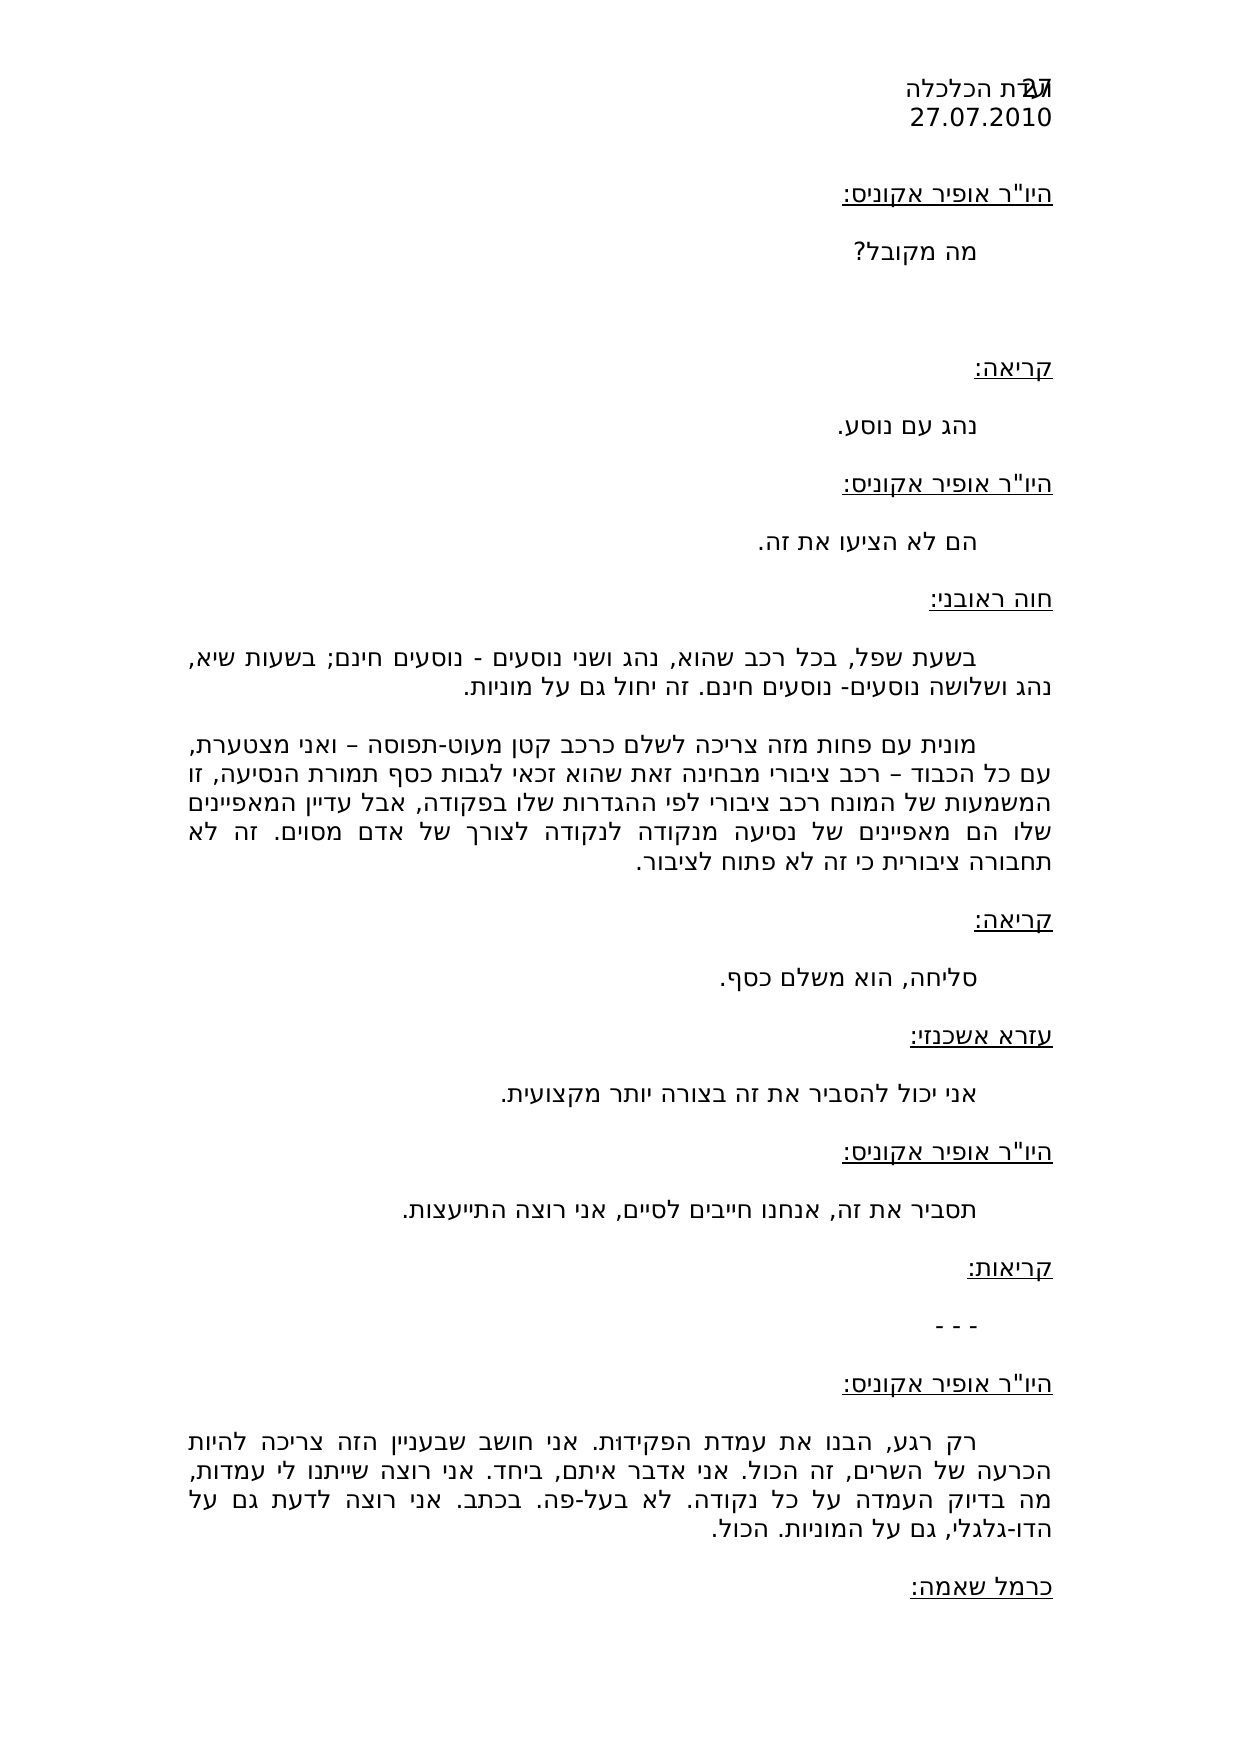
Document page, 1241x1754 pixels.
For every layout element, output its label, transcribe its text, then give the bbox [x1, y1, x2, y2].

text היו"ר אופיר אקוניס: [187, 150, 1053, 208]
text סליחה, הוא משלם כסף. [187, 963, 1053, 992]
text מונית עם פחות מזה צריכה לשלם כרכב קטן מעוט-תפוסה – ואני מצטערת, עם כל הכבוד – רכב ציבורי מבחינה זאת שהוא זכאי לגבות כסף תמורת הנסיעה, זו המשמעות של המונח רכב ציבורי לפי ההגדרות שלו בפקודה, אבל עדיין המאפיינים שלו הם מאפיינים של נסיעה מנקודה לנקודה לצורך של אדם מסוים. זה לא תחבורה ציבורית כי זה לא פתוח לציבור. [187, 730, 1053, 876]
text קריאה: [187, 876, 1053, 934]
text מה מקובל? [187, 237, 1053, 266]
text היו"ר אופיר אקוניס: [187, 1137, 1053, 1166]
text אני יכול להסביר את זה בצורה יותר מקצועית. [187, 1079, 1053, 1108]
text - - - [187, 1311, 1053, 1340]
text חוה ראובני: [187, 584, 1053, 614]
text נהג עם נוסע. [187, 411, 1053, 440]
text כרמל שאמה: [187, 1543, 1053, 1602]
text קריאות: [187, 1253, 1053, 1282]
text תסביר את זה, אנחנו חייבים לסיים, אני רוצה התייעצות. [187, 1195, 1053, 1224]
text בשעת שפל, בכל רכב שהוא, נהג ושני נוסעים - נוסעים חינם; בשעות שיא, נהג ושלושה נוסעים- נוסעים חינם. זה יחול גם על מוניות. [187, 614, 1053, 701]
text היו"ר אופיר אקוניס: [187, 1369, 1053, 1398]
text רק רגע, הבנו את עמדת הפקידוּת. אני חושב שבעניין הזה צריכה להיות הכרעה של השרים, זה הכול. אני אדבר איתם, ביחד. אני רוצה שייתנו לי עמדות, מה בדיוק העמדה על כל נקודה. לא בעל-פה. בכתב. אני רוצה לדעת גם על הדו-גלגלי, גם על המוניות. הכול. [187, 1427, 1053, 1543]
text הם לא הציעו את זה. [187, 527, 1053, 556]
text היו"ר אופיר אקוניס: [187, 469, 1053, 498]
text עזרא אשכנזי: [187, 992, 1053, 1050]
text קריאה: [187, 324, 1053, 382]
